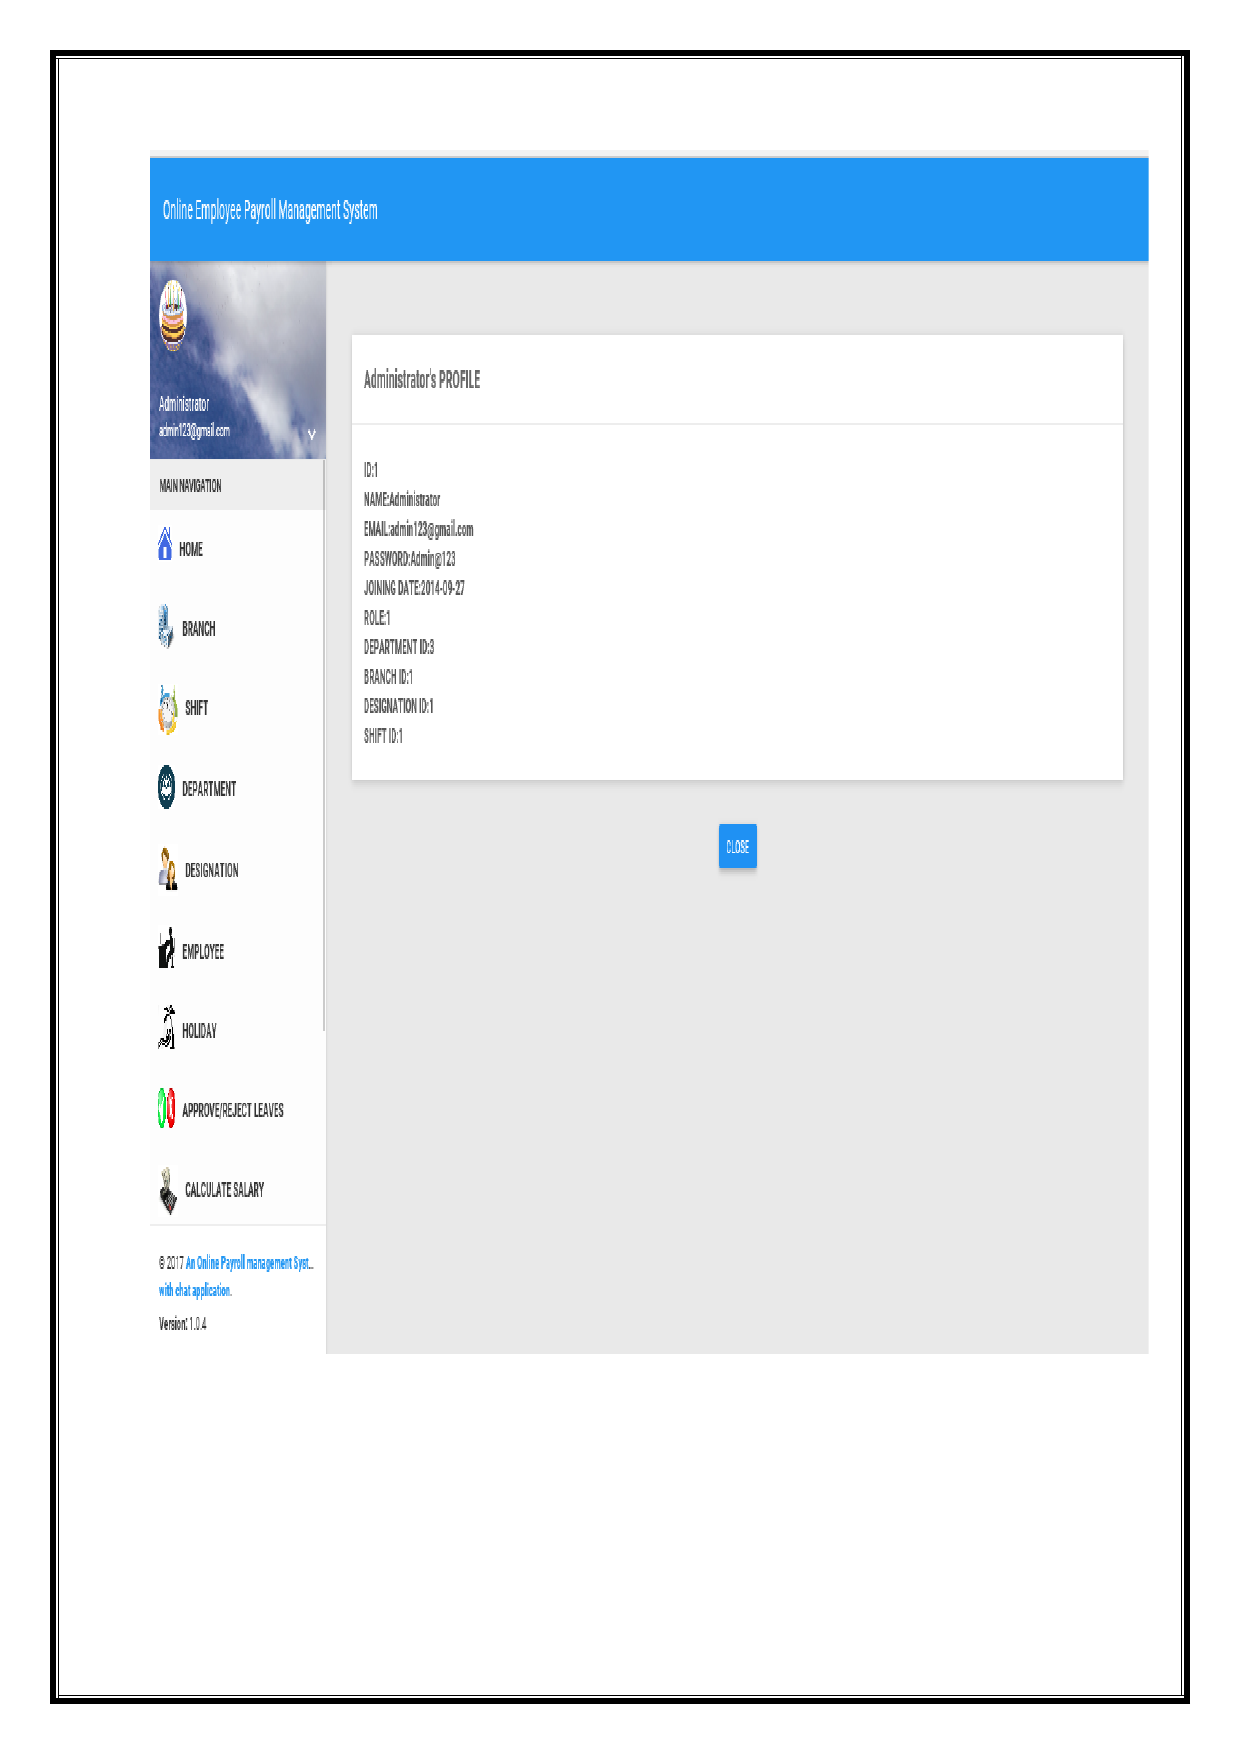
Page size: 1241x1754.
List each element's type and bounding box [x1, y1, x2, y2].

picture [150, 150, 1149, 1354]
